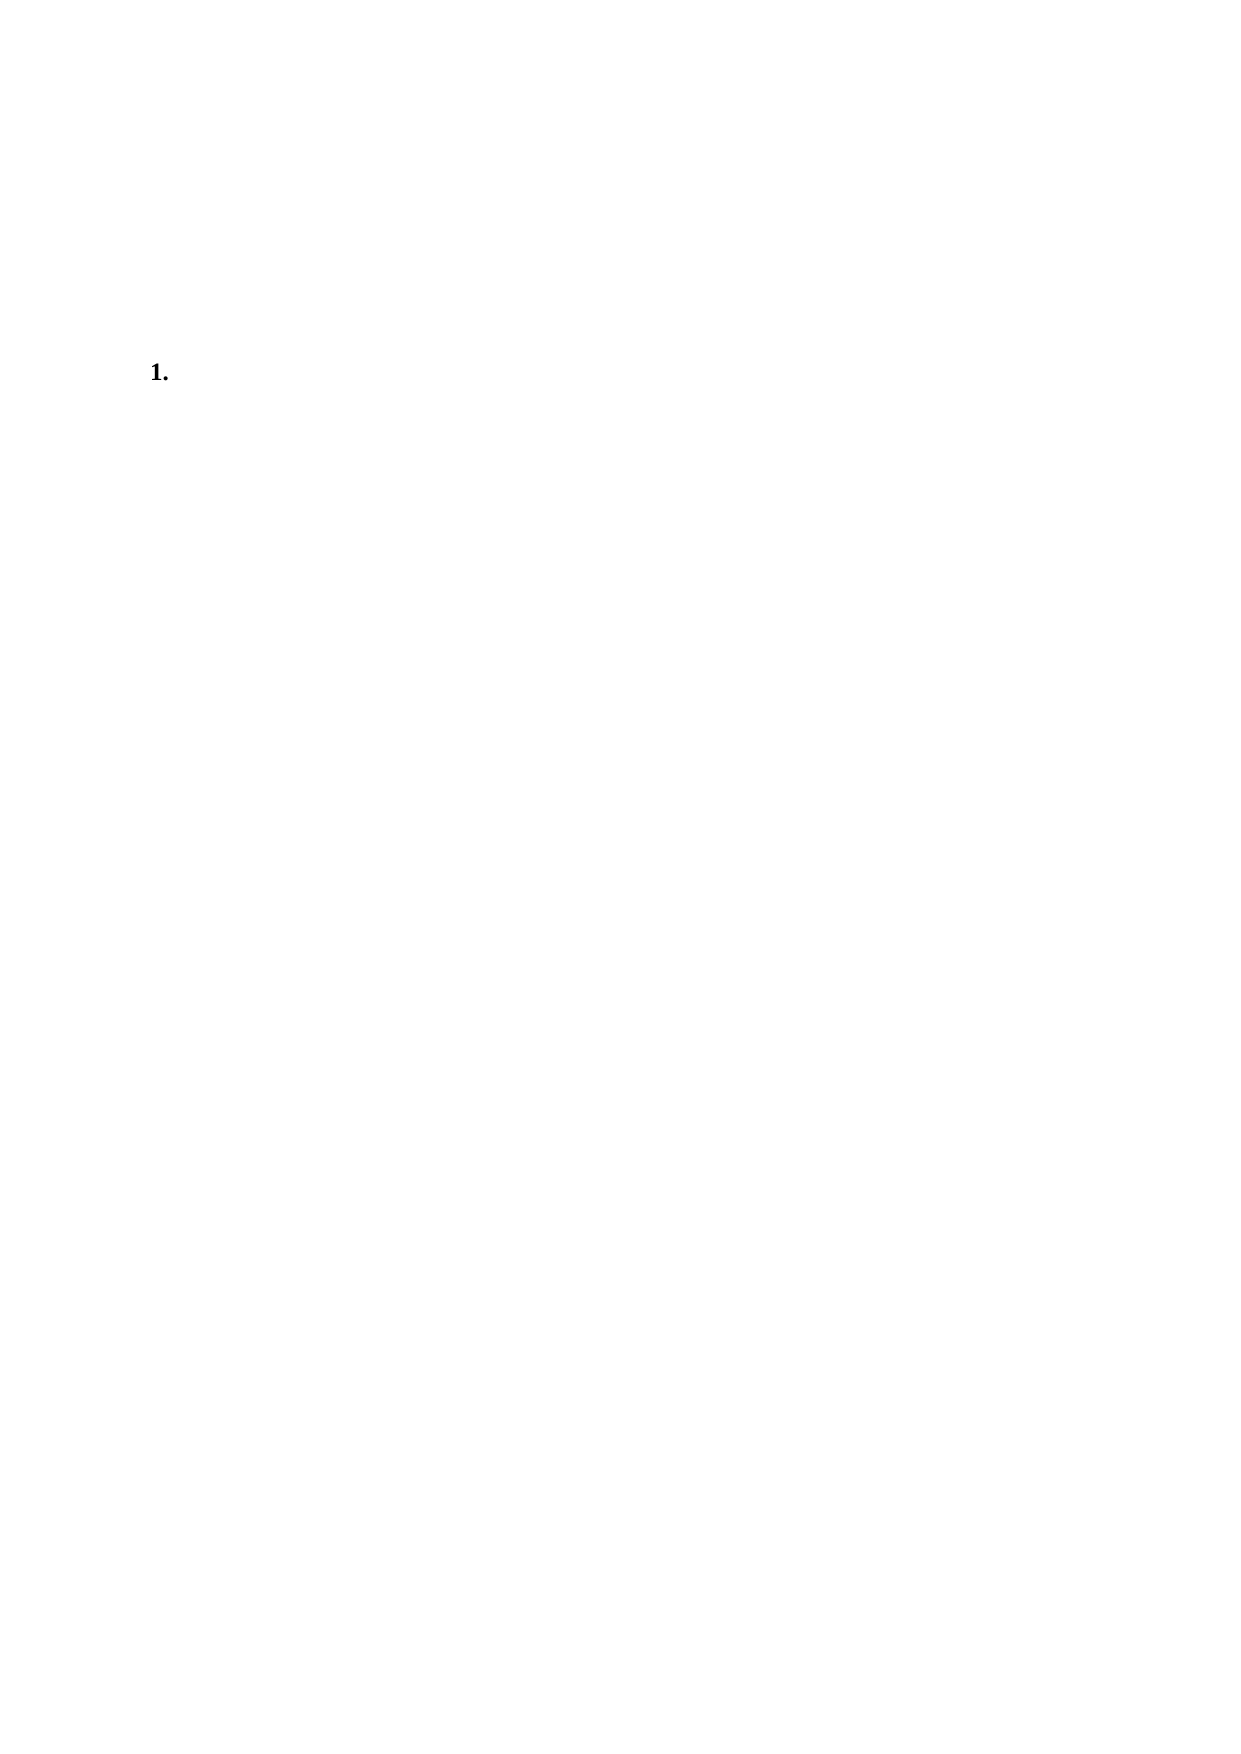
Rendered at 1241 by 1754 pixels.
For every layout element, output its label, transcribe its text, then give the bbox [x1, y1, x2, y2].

subtitle 1. [150, 357, 1090, 386]
